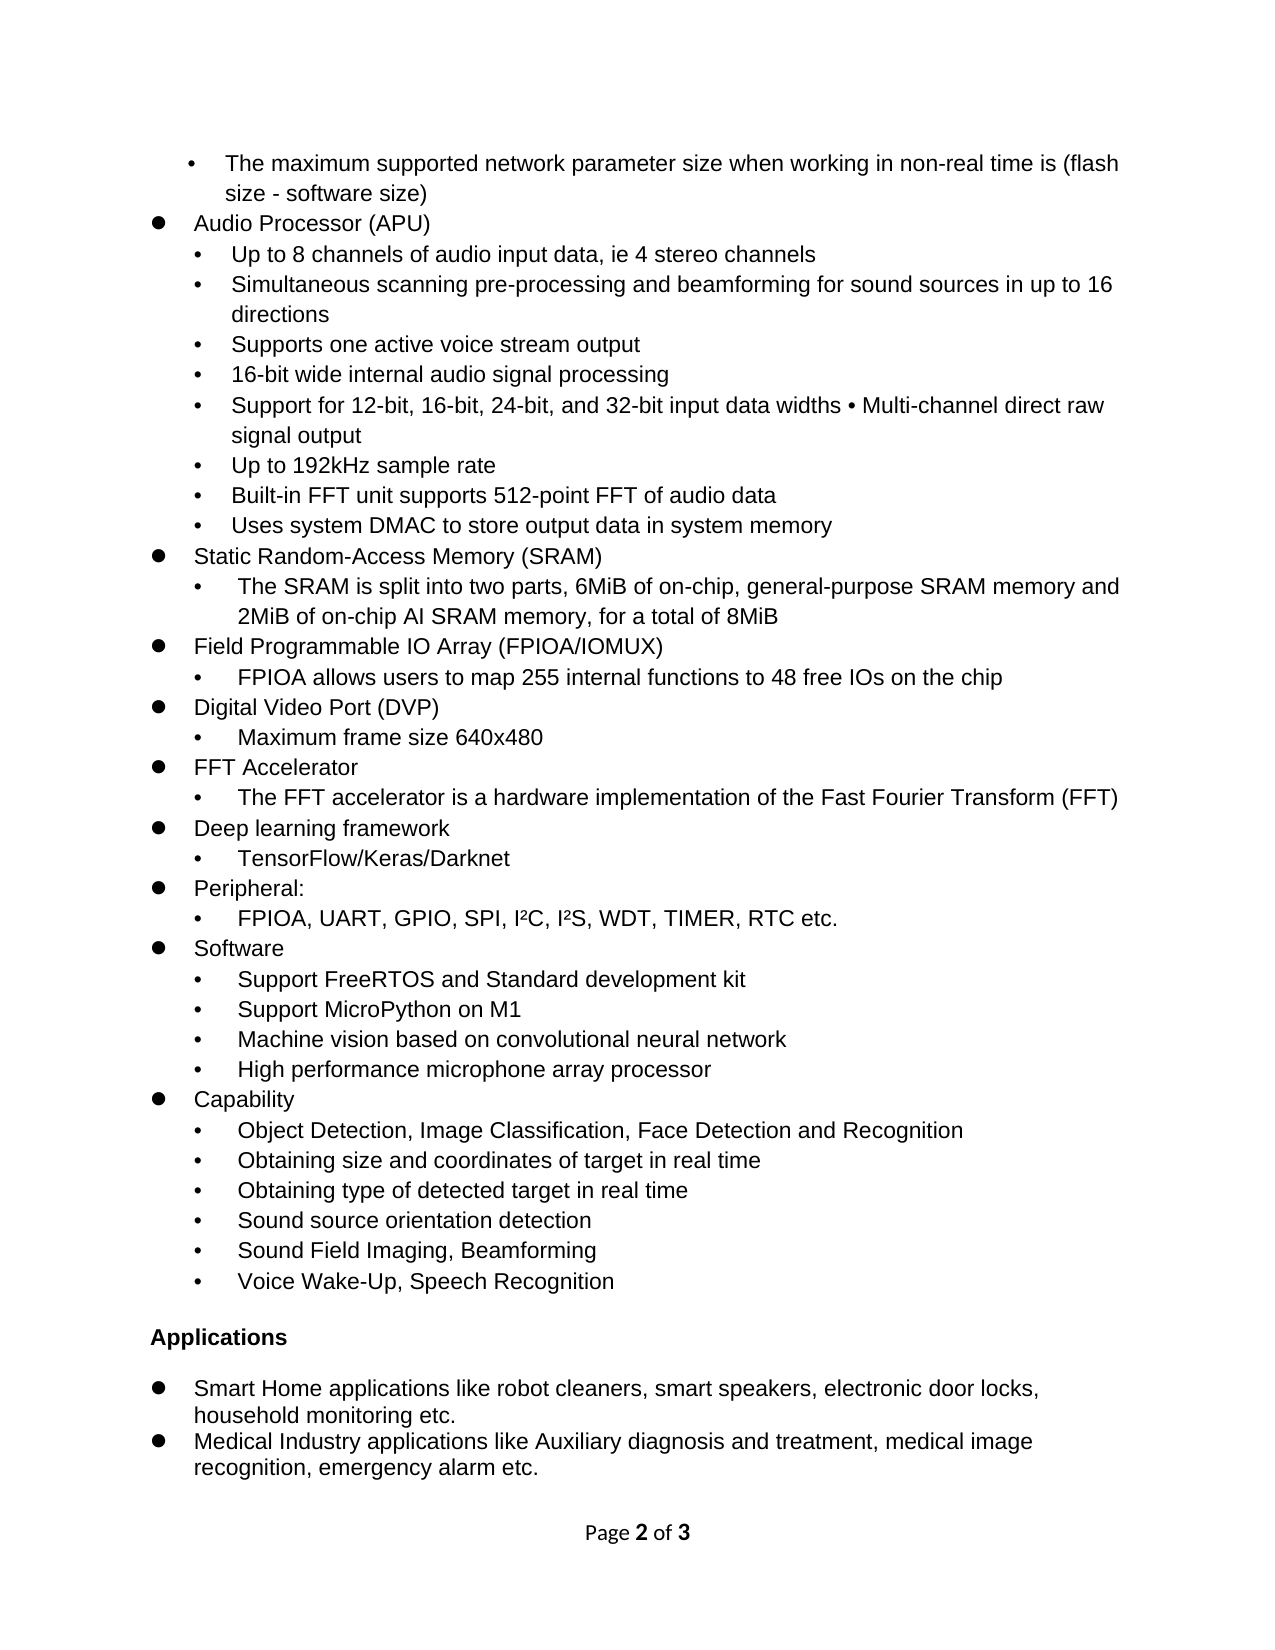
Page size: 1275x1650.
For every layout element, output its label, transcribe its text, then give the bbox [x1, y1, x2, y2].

list Machine vision based on convolutional neural network [194, 1026, 1125, 1052]
list Digital Video Port (DVP) [150, 694, 1125, 720]
list Up to 192kHz sample rate [194, 452, 1125, 478]
list Sound Field Imaging, Beamforming [194, 1237, 1125, 1264]
list Capability [150, 1086, 1125, 1113]
list The FFT accelerator is a hardware implementation of the Fast Fourier Transform (FFT) [194, 784, 1125, 811]
list Software [150, 935, 1125, 962]
list Up to 8 channels of audio input data, ie 4 stereo channels [194, 241, 1125, 267]
list Support FreeRTOS and Standard development kit [194, 966, 1125, 992]
list Maximum frame size 640x480 [194, 724, 1125, 750]
list Built-in FFT unit supports 512-point FFT of audio data [194, 482, 1125, 509]
list FPIOA allows users to map 255 internal functions to 48 free IOs on the chip [194, 663, 1125, 690]
list Support MicroPython on M1 [194, 996, 1125, 1022]
list Support for 12-bit, 16-bit, 24-bit, and 32-bit input data widths • Multi-channel direct raw signal output [194, 392, 1125, 448]
list Audio Processor (APU) [150, 210, 1125, 237]
text Applications [150, 1324, 1125, 1351]
list Field Programmable IO Array (FPIOA/IOMUX) [150, 633, 1125, 660]
list Sound source orientation detection [194, 1207, 1125, 1234]
list Simultaneous scanning pre-processing and beamforming for sound sources in up to 16 directions [194, 271, 1125, 327]
list The maximum supported network parameter size when working in non-real time is (flash size - software size) [187, 150, 1125, 207]
list Medical Industry applications like Auxiliary diagnosis and treatment, medical image recognition, emergency alarm etc. [150, 1428, 1125, 1481]
list High performance microphone array processor [194, 1056, 1125, 1083]
list FPIOA, UART, GPIO, SPI, I²C, I²S, WDT, TIMER, RTC etc. [194, 905, 1125, 932]
list Obtaining size and coordinates of target in real time [194, 1147, 1125, 1173]
list 16-bit wide internal audio signal processing [194, 361, 1125, 388]
list Smart Home applications like robot cleaners, smart speakers, electronic door locks, household monitoring etc. [150, 1375, 1125, 1428]
list TensorFlow/Keras/Darknet [194, 845, 1125, 871]
list Voice Wake-Up, Speech Recognition [194, 1268, 1125, 1294]
list The SRAM is split into two parts, 6MiB of on-chip, general-purpose SRAM memory and 2MiB of on-chip AI SRAM memory, for a total of 8MiB [194, 573, 1125, 629]
list Obtaining type of detected target in real time [194, 1177, 1125, 1203]
list Peripheral: [150, 875, 1125, 901]
list FFT Accelerator [150, 754, 1125, 781]
list Uses system DMAC to store output data in system memory [194, 512, 1125, 539]
list Deep learning framework [150, 814, 1125, 841]
list Static Random-Access Memory (SRAM) [150, 543, 1125, 569]
list Supports one active voice stream output [194, 331, 1125, 358]
list Object Detection, Image Classification, Face Detection and Recognition [194, 1117, 1125, 1143]
